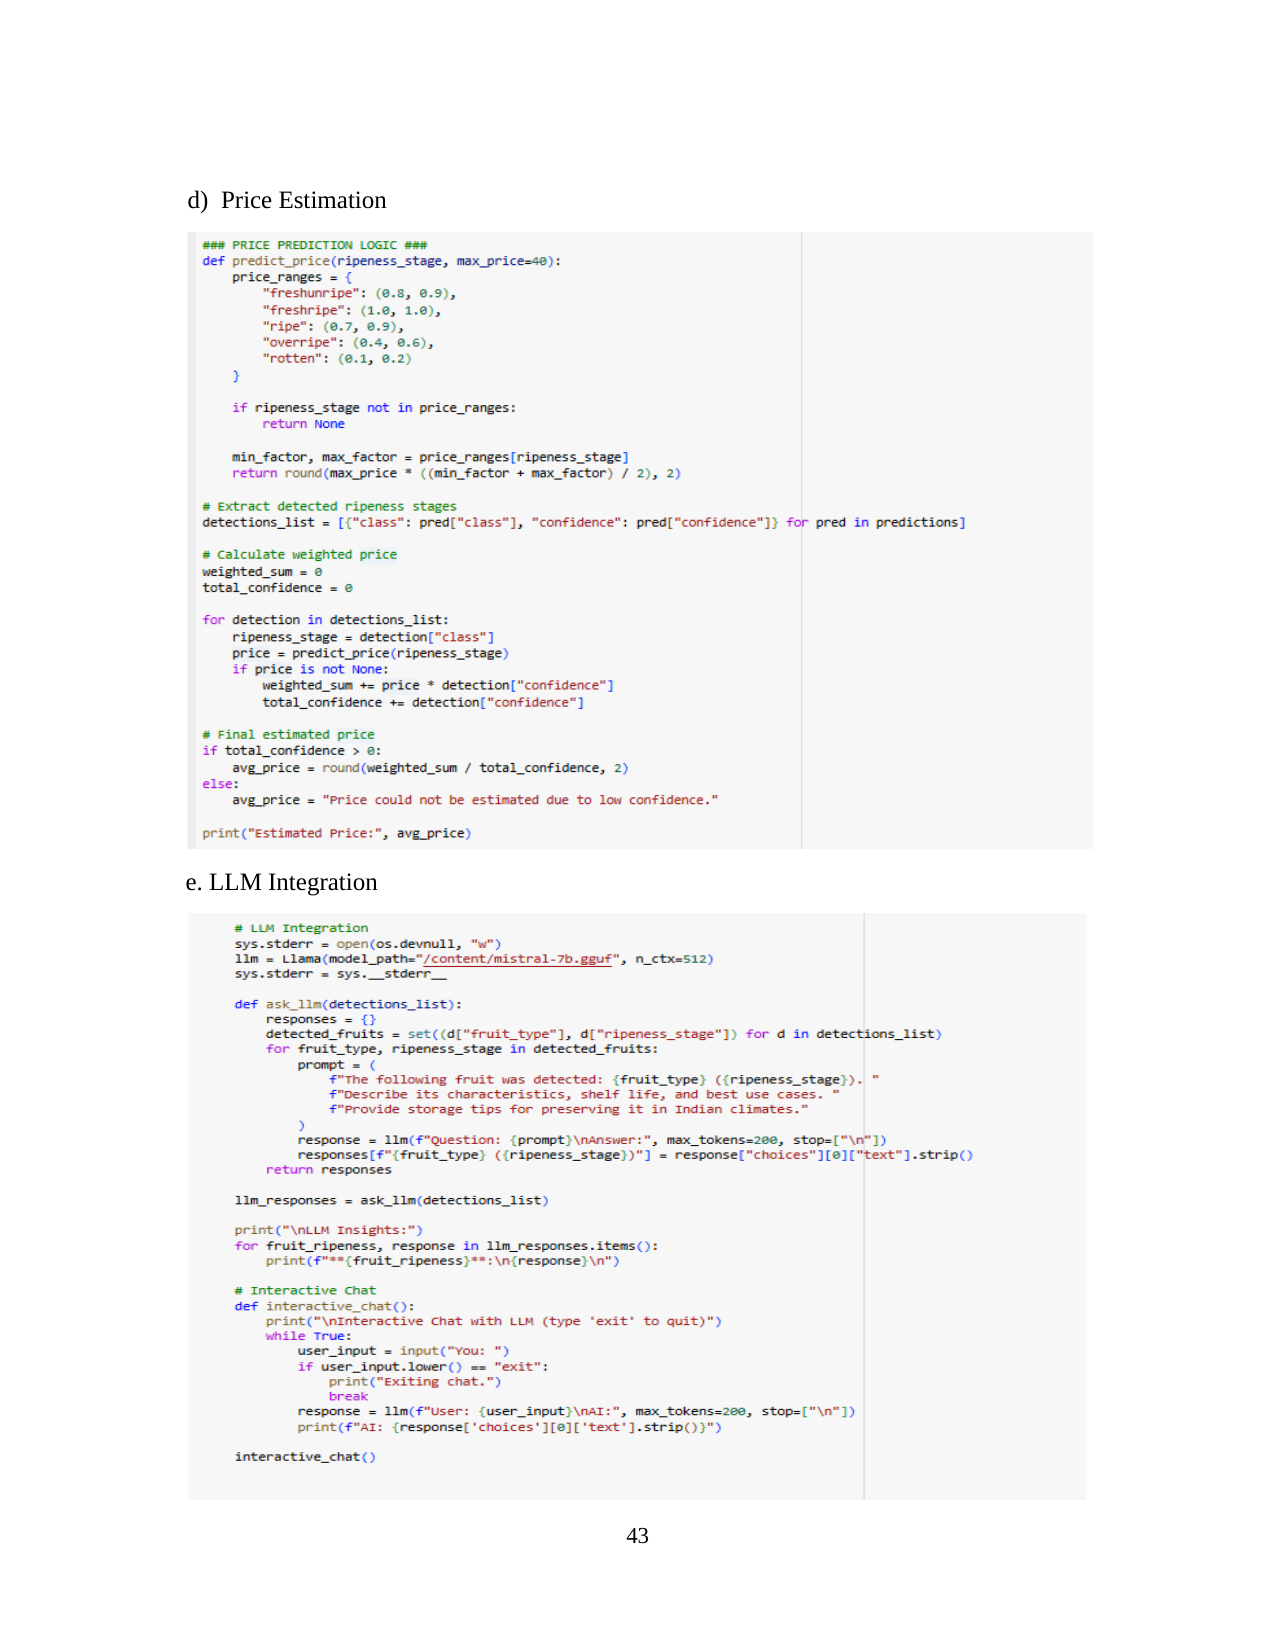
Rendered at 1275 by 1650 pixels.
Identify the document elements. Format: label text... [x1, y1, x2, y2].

picture [187, 913, 1087, 1500]
text e. LLM Integration [112, 867, 1162, 896]
text d) Price Estimation [112, 185, 1162, 214]
picture [187, 232, 1094, 849]
